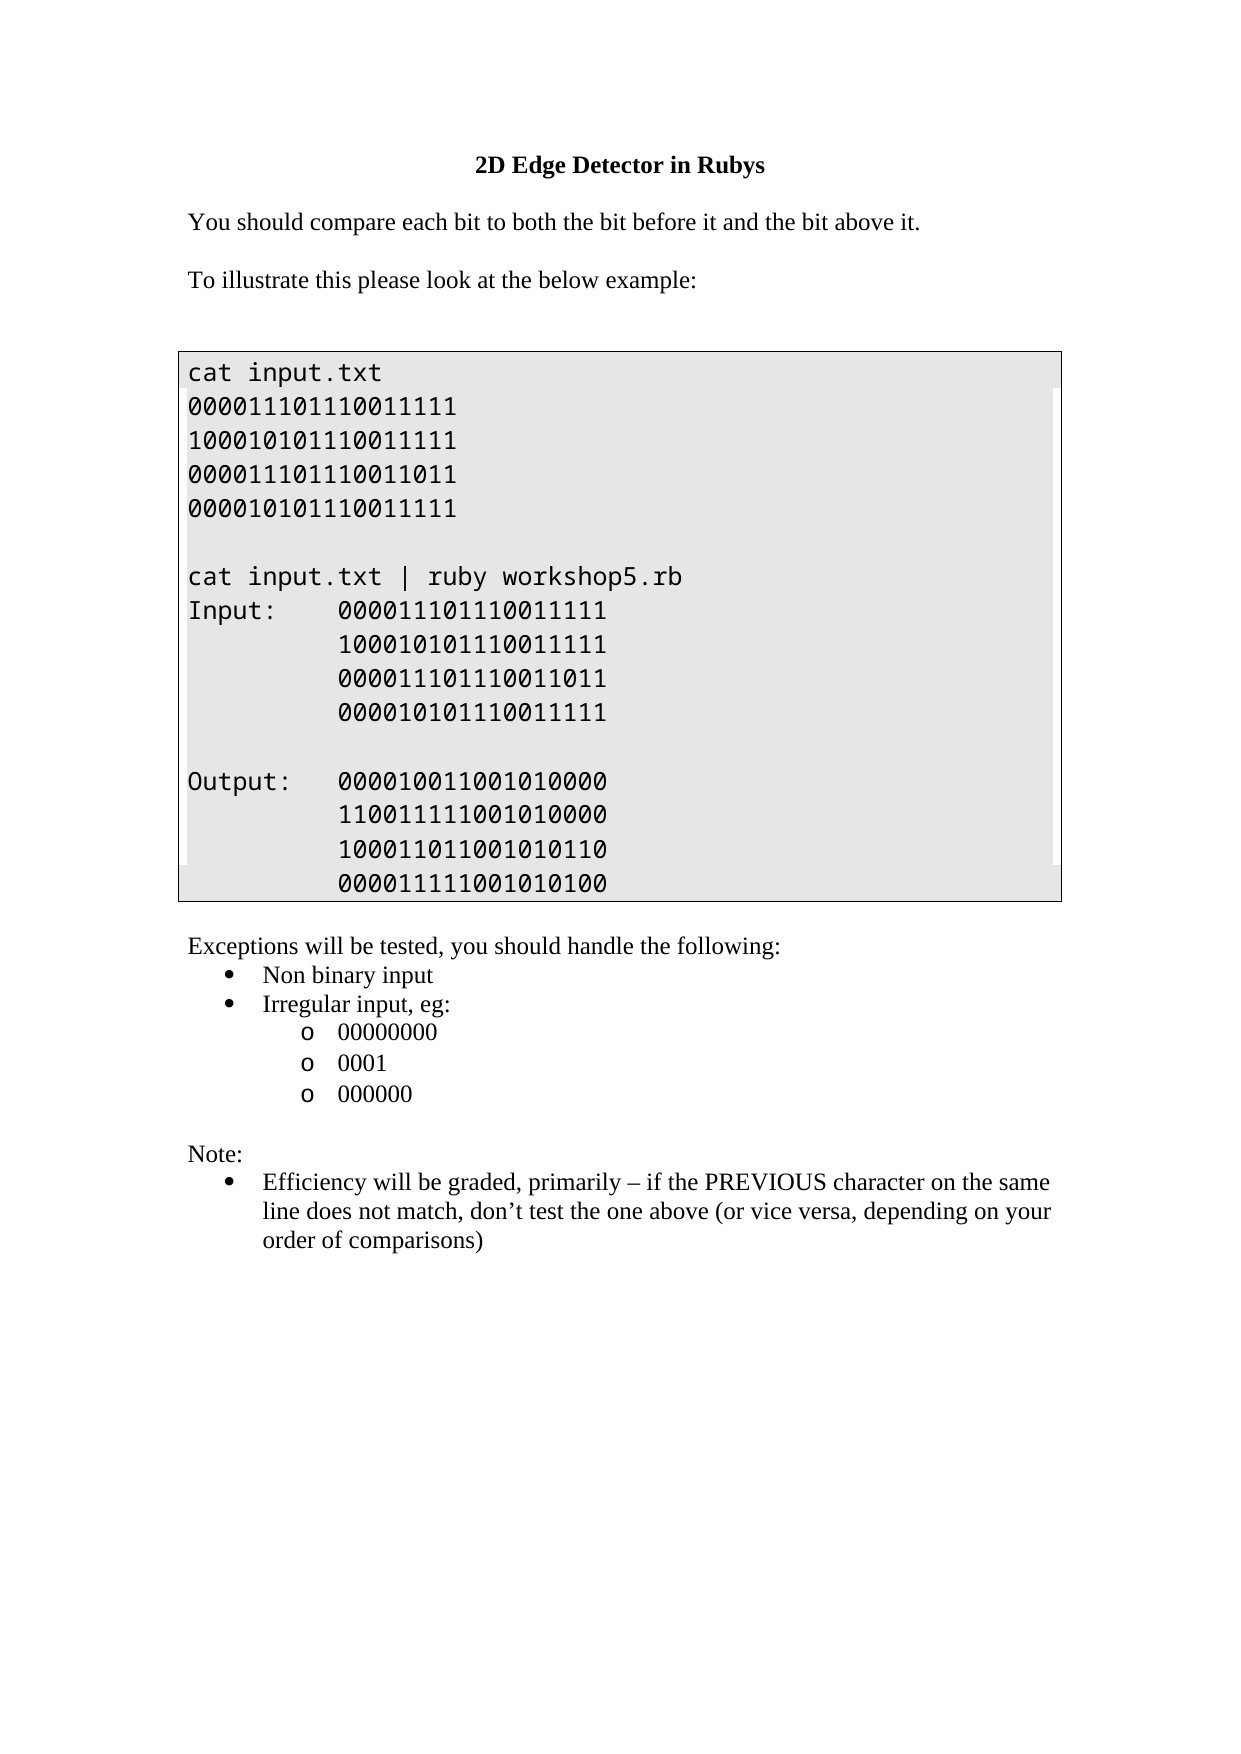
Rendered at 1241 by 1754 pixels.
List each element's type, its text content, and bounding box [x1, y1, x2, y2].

text Output: 000010011001010000 [187, 763, 1053, 797]
text 2D Edge Detector in Rubys [187, 150, 1053, 179]
text 000011101110011011 [187, 457, 1053, 491]
text Exceptions will be tested, you should handle the following: [187, 931, 1053, 960]
text cat input.txt [179, 352, 1061, 388]
text 000011101110011011 [187, 661, 1053, 695]
text 000011101110011111 [187, 388, 1053, 422]
list Non binary input [225, 960, 1053, 989]
text 100010101110011111 [187, 627, 1053, 661]
list Efficiency will be graded, primarily – if the PREVIOUS character on the same line does not match, don’t test the one above (or vice versa, depending on your order of comparisons) [225, 1167, 1053, 1254]
text 000010101110011111 [187, 695, 1053, 729]
text 100010101110011111 [187, 422, 1053, 457]
text 000010101110011111 [187, 491, 1053, 525]
text Input: 000011101110011111 [187, 593, 1053, 627]
text 000011111001010100 [179, 862, 1061, 901]
text 100011011001010110 [187, 831, 1053, 862]
text cat input.txt | ruby workshop5.rb [187, 559, 1053, 593]
list Irregular input, eg: [225, 989, 1053, 1017]
text 110011111001010000 [187, 797, 1053, 831]
list 0001 [300, 1048, 1053, 1079]
text Note: [187, 1139, 1053, 1167]
list 000000 [300, 1079, 1053, 1110]
list 00000000 [300, 1017, 1053, 1048]
text To illustrate this please look at the below example: [187, 265, 1053, 294]
text You should compare each bit to both the bit before it and the bit above it. [187, 207, 1053, 236]
